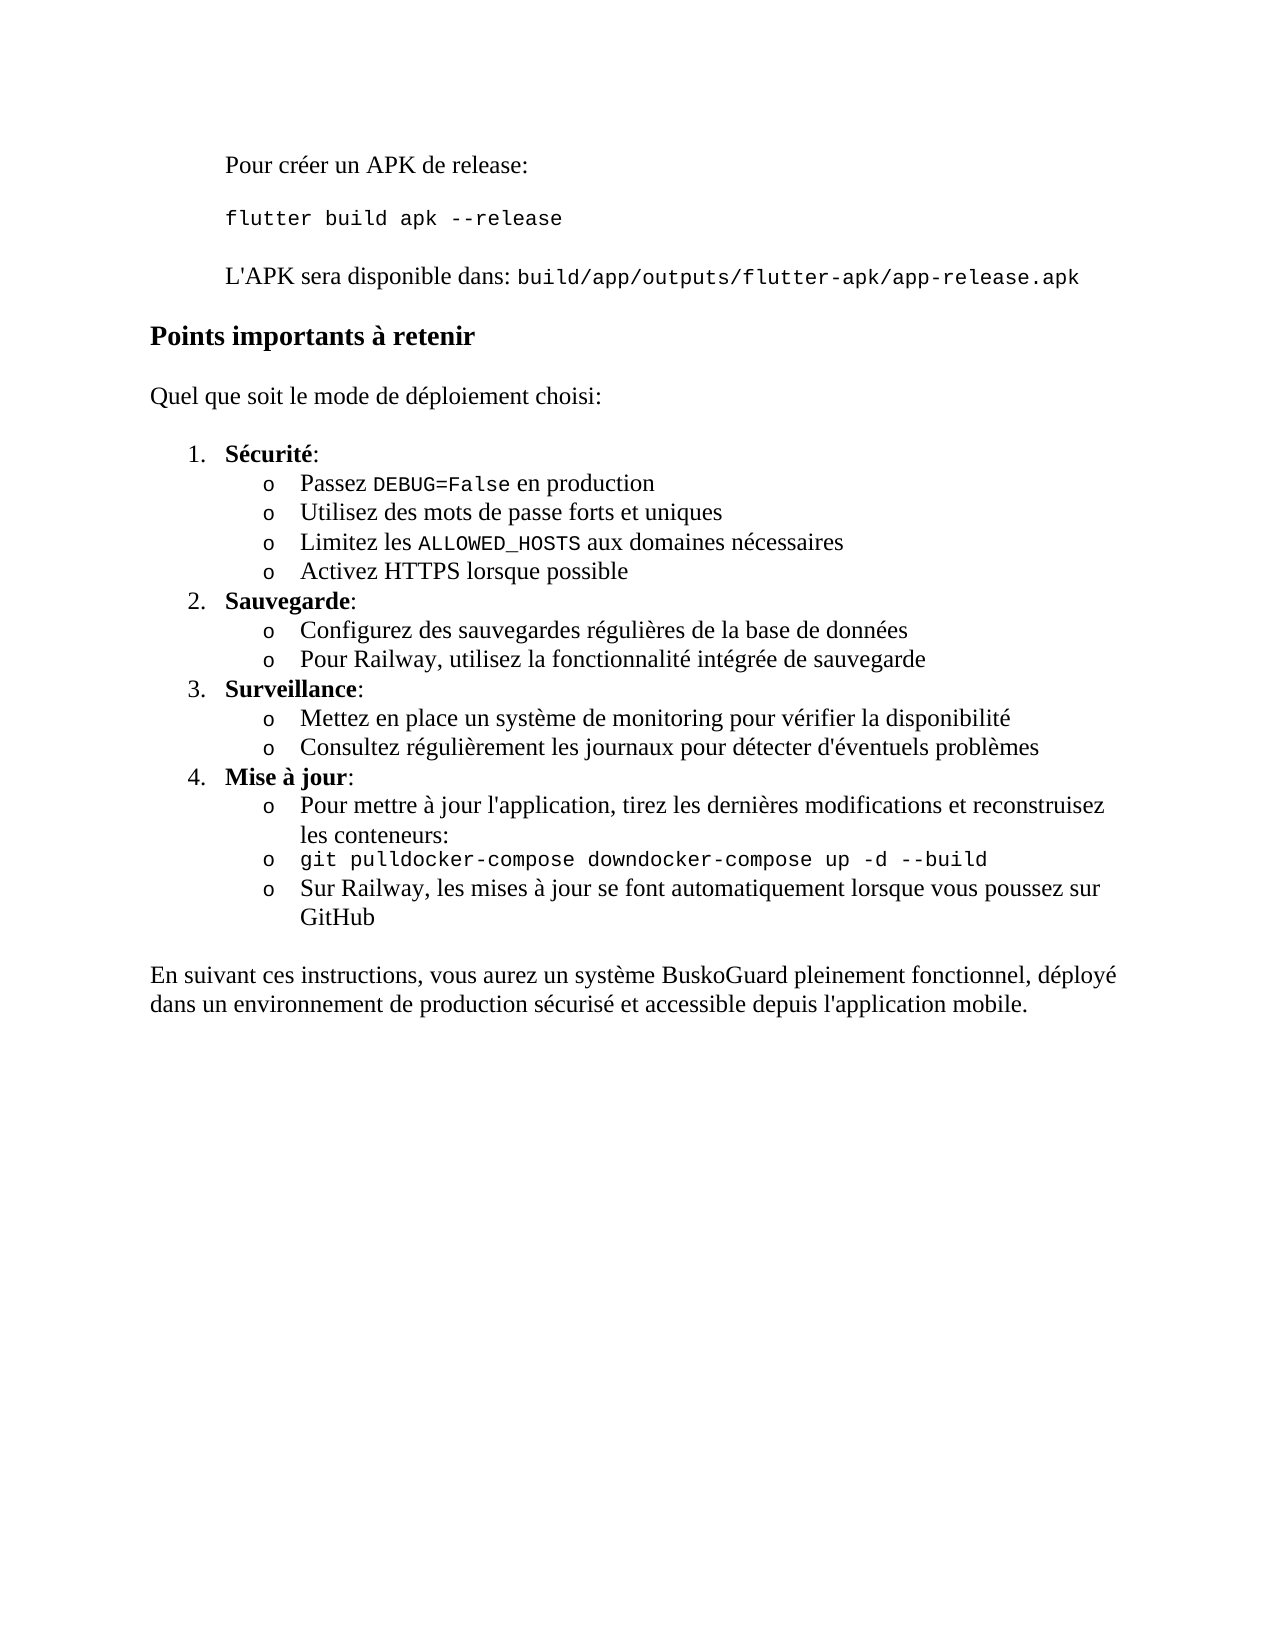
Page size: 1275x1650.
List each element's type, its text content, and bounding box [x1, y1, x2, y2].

list Configurez des sauvegardes régulières de la base de données [262, 615, 1125, 644]
text Quel que soit le mode de déploiement choisi: [150, 381, 1125, 410]
list Consultez régulièrement les journaux pour détecter d'éventuels problèmes [262, 732, 1125, 762]
list Sur Railway, les mises à jour se font automatiquement lorsque vous poussez sur GitHub [262, 873, 1125, 931]
list Limitez les ALLOWED_HOSTS aux domaines nécessaires [262, 527, 1125, 556]
list git pulldocker-compose downdocker-compose up -d --build [262, 849, 1125, 873]
list Passez DEBUG=False en production [262, 468, 1125, 497]
list Mettez en place un système de monitoring pour vérifier la disponibilité [262, 703, 1125, 732]
list Sécurité: [187, 439, 1125, 468]
text Pour créer un APK de release: [225, 150, 1125, 179]
list Utilisez des mots de passe forts et uniques [262, 497, 1125, 527]
list Activez HTTPS lorsque possible [262, 556, 1125, 586]
list Mise à jour: [187, 762, 1125, 791]
text L'APK sera disponible dans: build/app/outputs/flutter-apk/app-release.apk [225, 261, 1125, 290]
list Surveillance: [187, 674, 1125, 703]
list Pour mettre à jour l'application, tirez les dernières modifications et reconstruisez les conteneurs: [262, 791, 1125, 849]
list Pour Railway, utilisez la fonctionnalité intégrée de sauvegarde [262, 644, 1125, 674]
text flutter build apk --release [225, 208, 1125, 232]
list Sauvegarde: [187, 586, 1125, 615]
text En suivant ces instructions, vous aurez un système BuskoGuard pleinement fonctionnel, déployé dans un environnement de production sécurisé et accessible depuis l'application mobile. [150, 960, 1125, 1018]
text Points importants à retenir [150, 319, 1125, 352]
